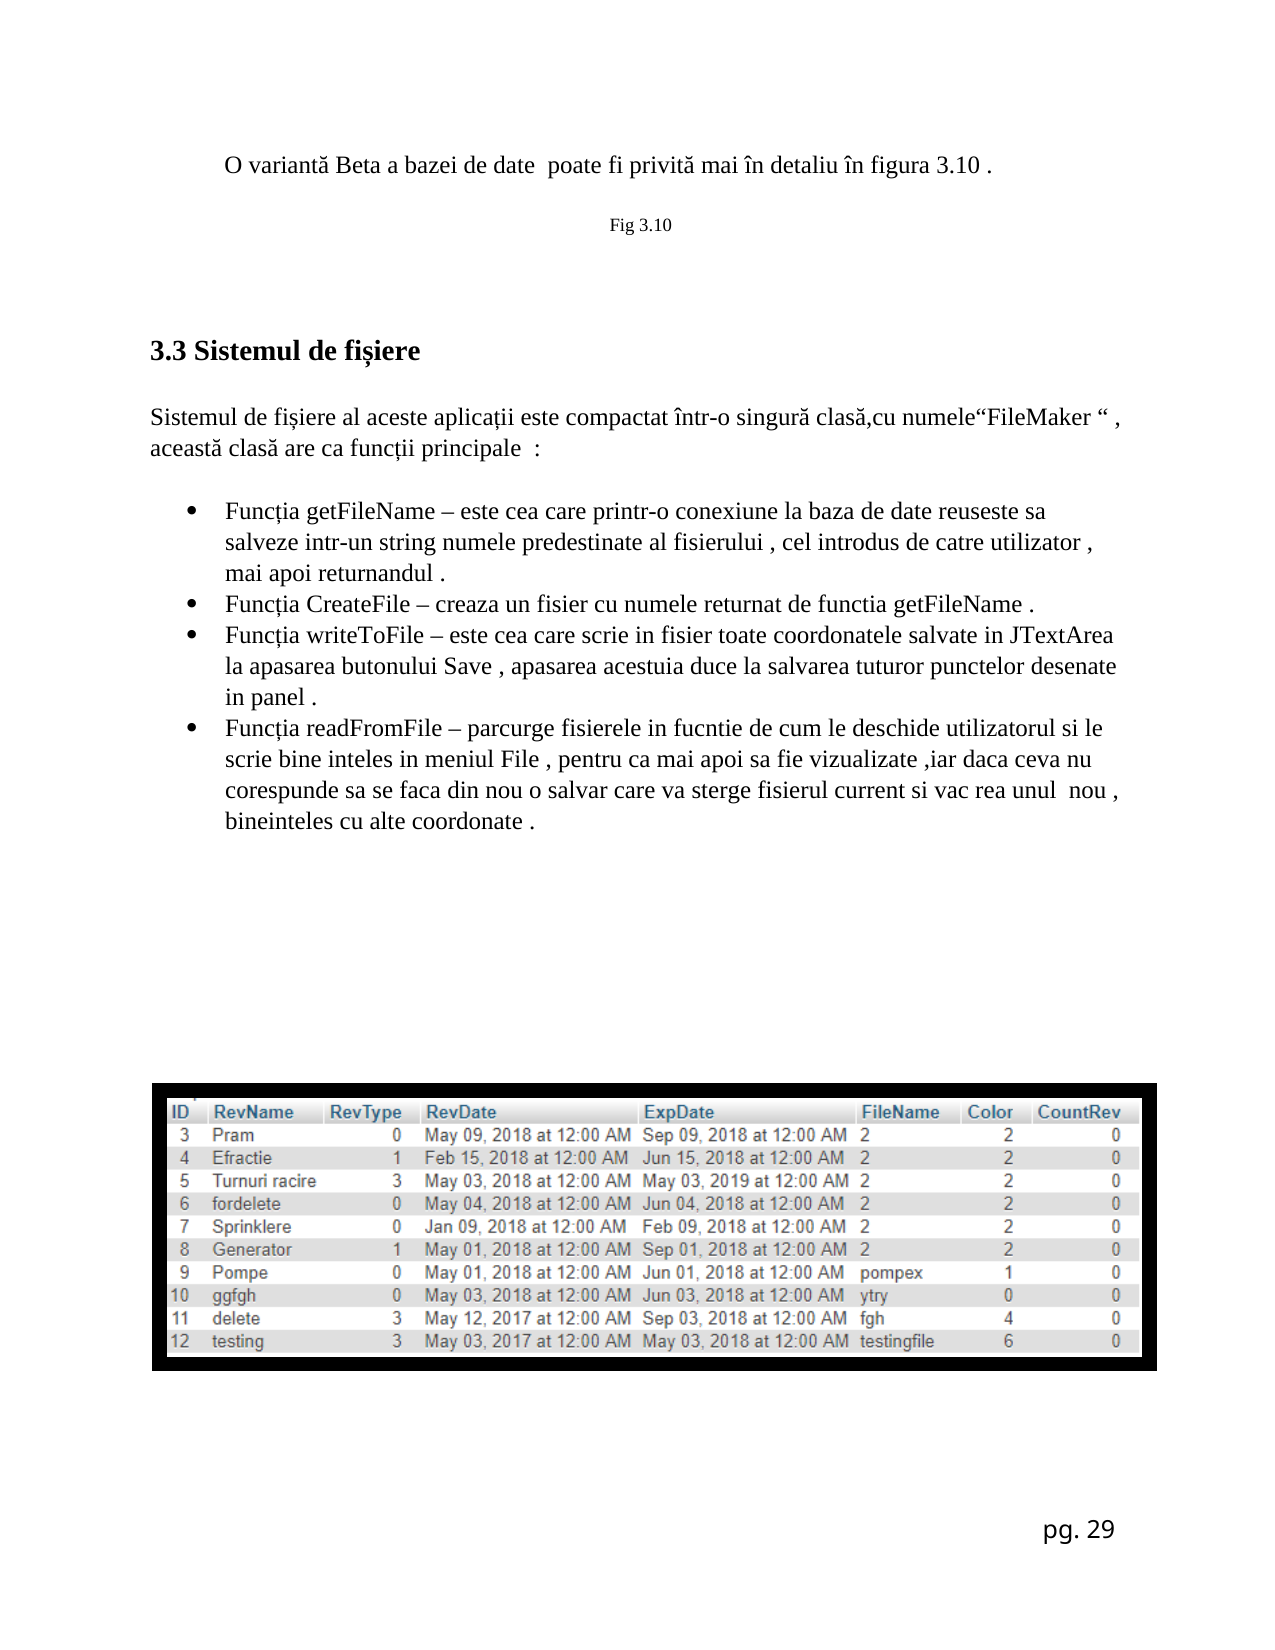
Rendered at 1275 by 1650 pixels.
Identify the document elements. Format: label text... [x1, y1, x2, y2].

list Funcția getFileName – este cea care printr-o conexiune la baza de date reuseste sa salveze intr-un string numele predestinate al fisierului , cel introdus de catre utilizator , mai apoi returnandul . [187, 496, 1125, 587]
text O variantă Beta a bazei de date poate fi privită mai în detaliu în figura 3.10 . [150, 150, 1125, 179]
text Sistemul de fișiere al aceste aplicații este compactat într-o singură clasă,cu numele“FileMaker “ , această clasă are ca funcții principale : [150, 402, 1125, 462]
text Fig 3.10 [525, 214, 1125, 235]
list Funcția CreateFile – creaza un fisier cu numele returnat de functia getFileName . [187, 589, 1125, 618]
text 3.3 Sistemul de fișiere [150, 333, 1125, 367]
list Funcția readFromFile – parcurge fisierele in fucntie de cum le deschide utilizatorul si le scrie bine inteles in meniul File , pentru ca mai apoi sa fie vizualizate ,iar daca ceva nu corespunde sa se faca din nou o salvar care va sterge fisierul current si vac rea unul nou , bineinteles cu alte coordonate . [187, 713, 1125, 835]
list Funcția writeToFile – este cea care scrie in fisier toate coordonatele salvate in JTextArea la apasarea butonului Save , apasarea acestuia duce la salvarea tuturor punctelor desenate in panel . [187, 620, 1125, 711]
picture [167, 1098, 1142, 1357]
